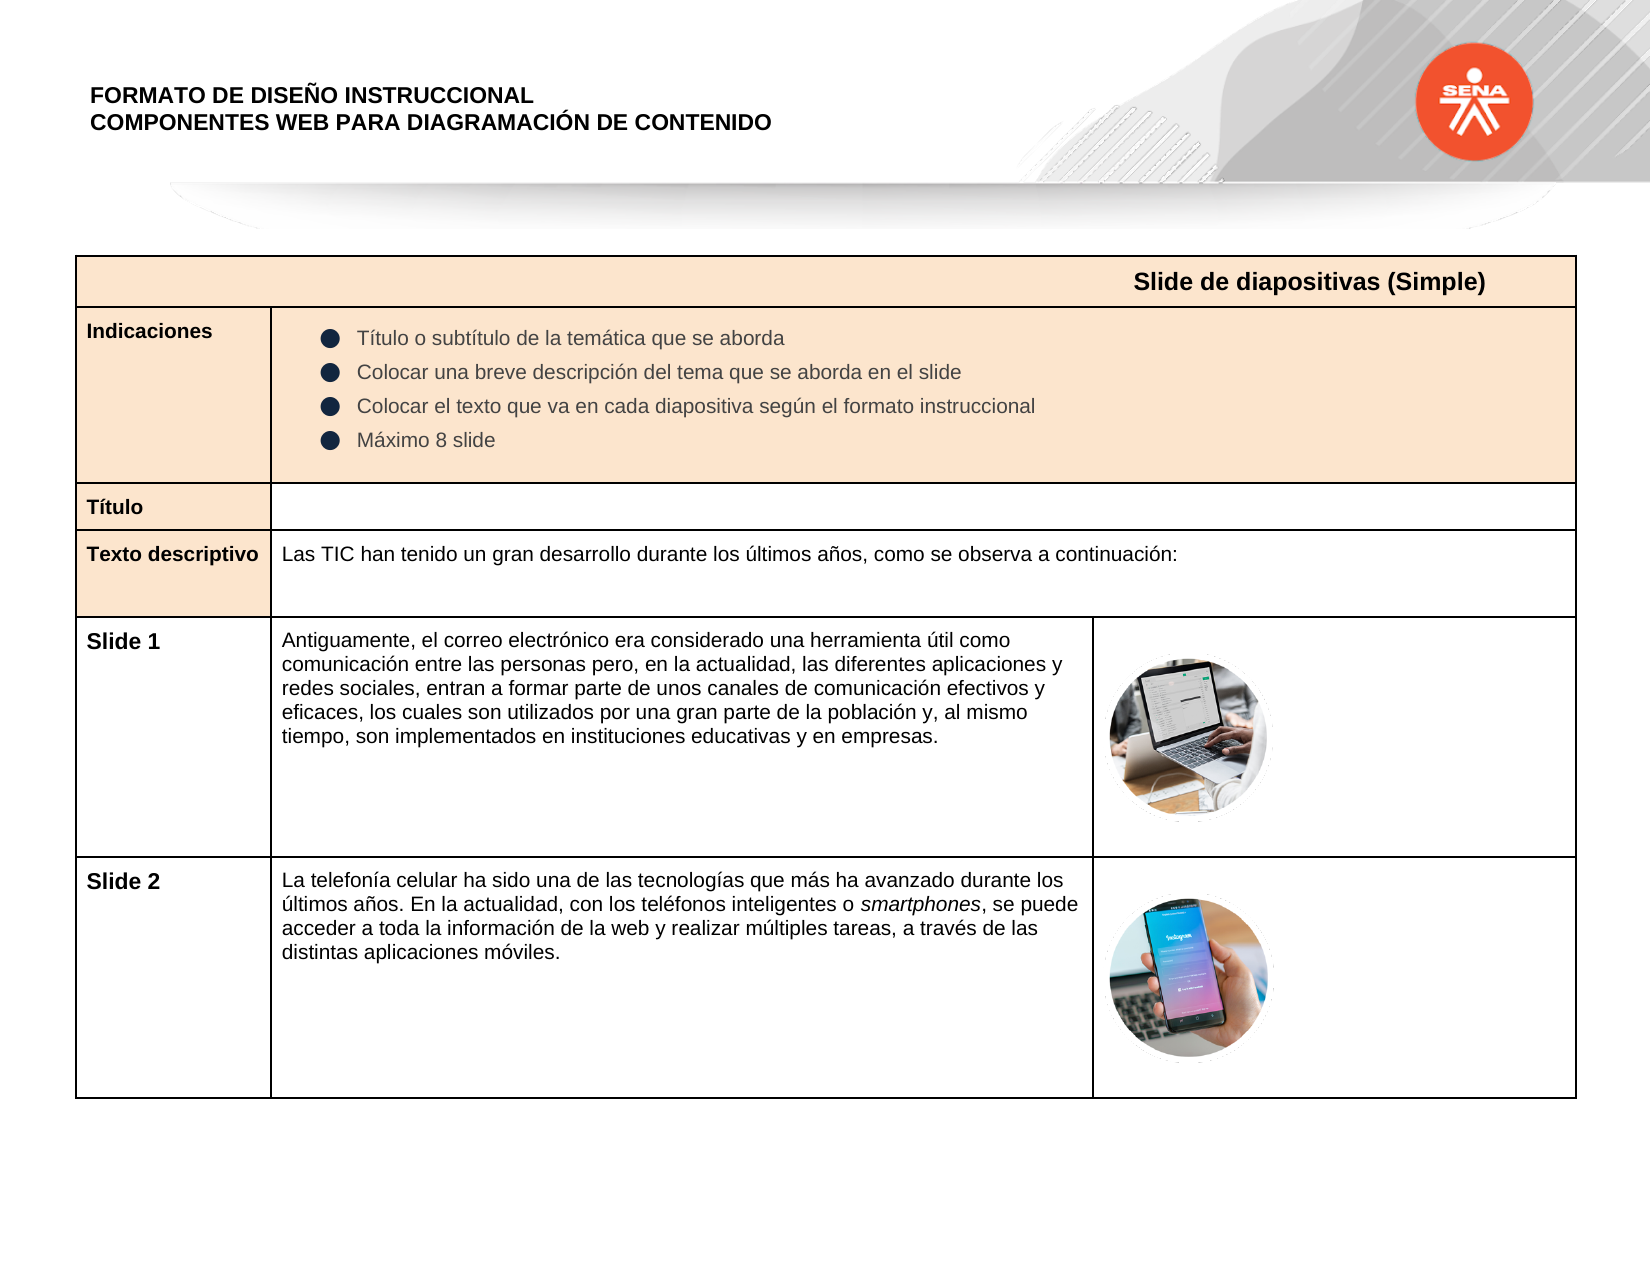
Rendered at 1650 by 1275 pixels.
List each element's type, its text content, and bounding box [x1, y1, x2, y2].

table_cell Título [77, 484, 270, 529]
table_cell La telefonía celular ha sido una de las tecnologías que más ha avanzado durante los últimos años. En la actualidad, con los teléfonos inteligentes o smartphones, se puede acceder a toda la información de la web y realizar múltiples tareas, a través de las distintas aplicaciones móviles. [272, 858, 1092, 1097]
picture [1103, 892, 1274, 1063]
table_cell [1094, 618, 1575, 856]
table_cell [272, 484, 1575, 529]
table_cell Slide 1 [77, 618, 270, 856]
table_cell Indicaciones [77, 308, 270, 482]
table_cell Título o subtítulo de la temática que se aborda Colocar una breve descripción del tema que se aborda en el slide Colocar el texto que va en cada diapositiva según el formato instruccional Máximo 8 slide [272, 308, 1575, 482]
picture [1103, 652, 1273, 822]
table_cell [1094, 858, 1575, 1097]
table_cell Las TIC han tenido un gran desarrollo durante los últimos años, como se observa a continuación: [272, 531, 1575, 616]
table_cell Slide 2 [77, 858, 270, 1097]
table_cell Antiguamente, el correo electrónico era considerado una herramienta útil como comunicación entre las personas pero, en la actualidad, las diferentes aplicaciones y redes sociales, entran a formar parte de unos canales de comunicación efectivos y eficaces, los cuales son utilizados por una gran parte de la población y, al mismo tiempo, son implementados en instituciones educativas y en empresas. [272, 618, 1092, 856]
picture [0, 0, 1650, 229]
table_cell Texto descriptivo [77, 531, 270, 616]
table_header Slide de diapositivas (Simple) [77, 257, 1575, 306]
